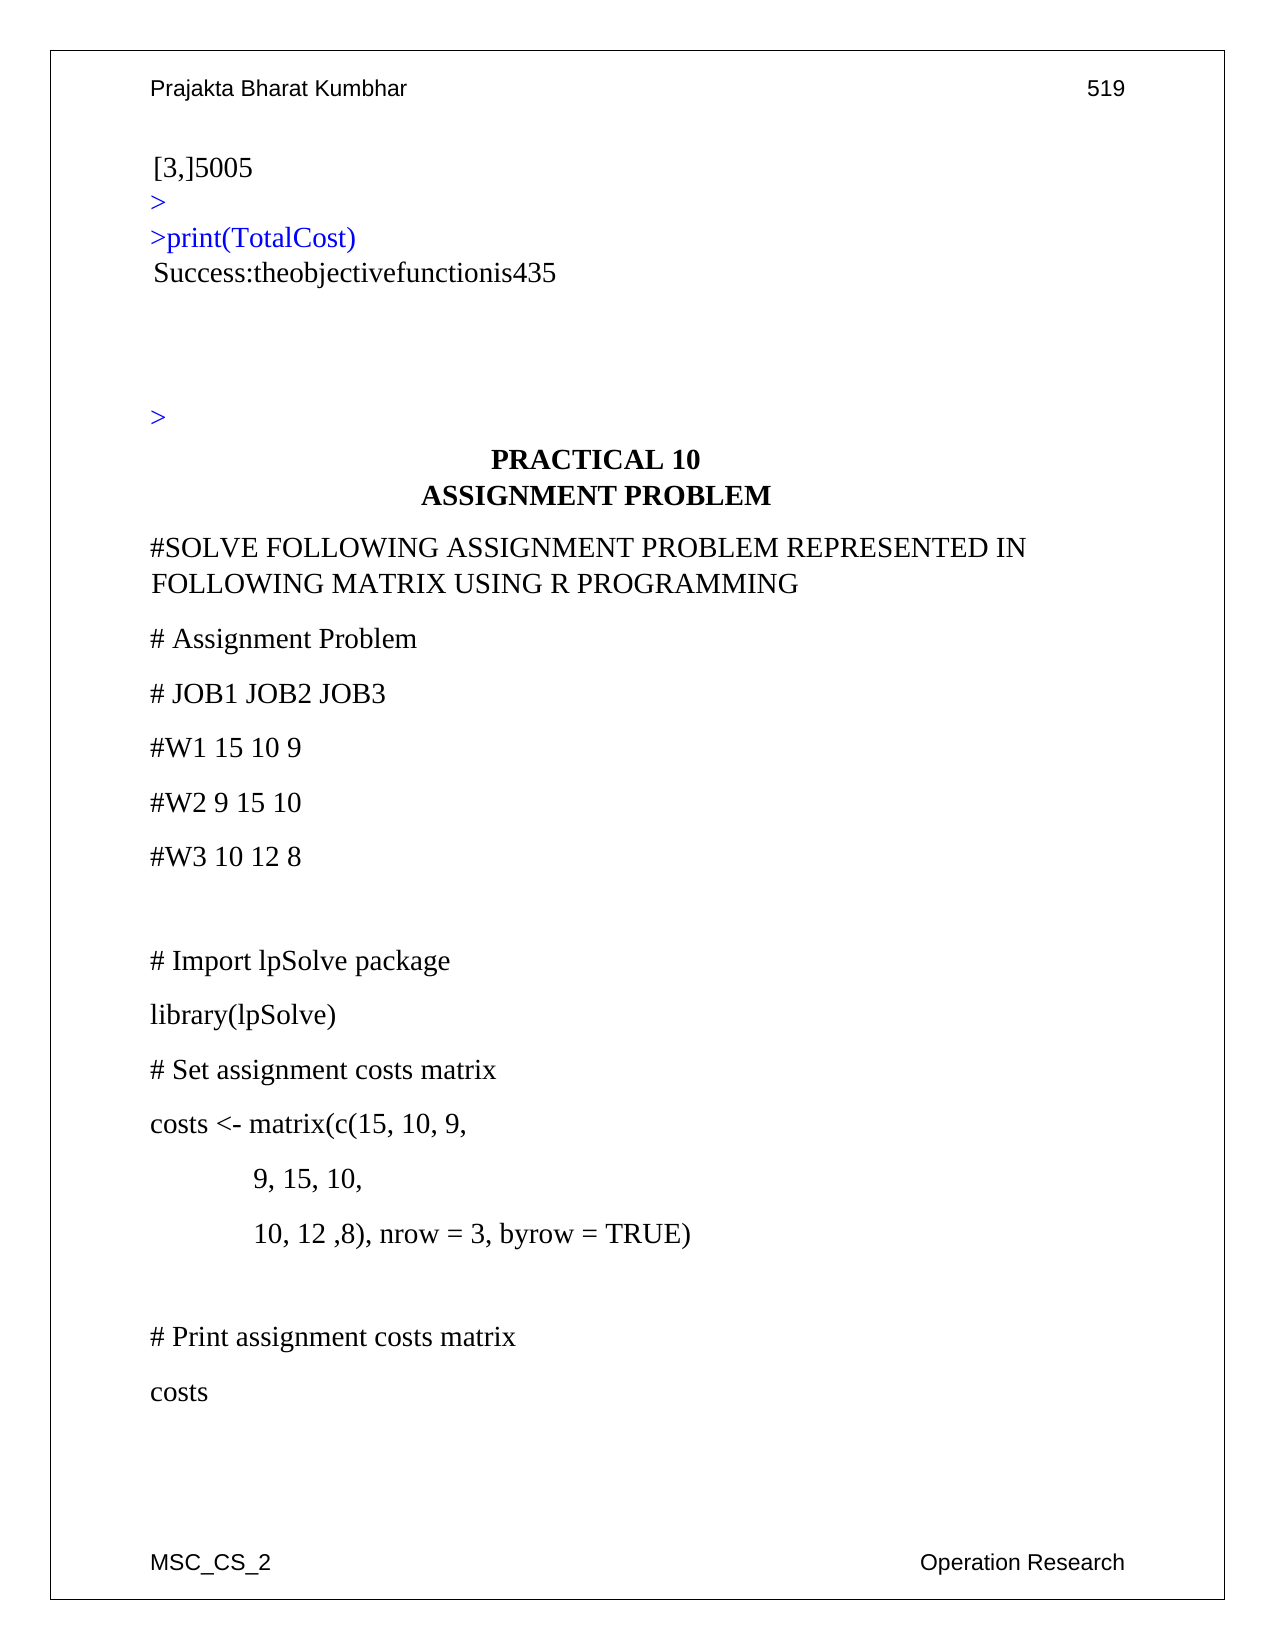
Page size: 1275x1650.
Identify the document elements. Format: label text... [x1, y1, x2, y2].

text #W2 9 15 10 [150, 785, 1046, 818]
text costs [150, 1374, 1046, 1407]
text library(lpSolve) [150, 997, 1046, 1031]
text 10, 12 ,8), nrow = 3, byrow = TRUE) [253, 1216, 1046, 1249]
text costs <- matrix(c(15, 10, 9, [150, 1107, 1046, 1140]
text Success:theobjectivefunctionis435 [153, 255, 1125, 288]
text # Assignment Problem [150, 621, 1046, 655]
text # Import lpSolve package [150, 943, 1046, 976]
text #SOLVE FOLLOWING ASSIGNMENT PROBLEM REPRESENTED IN FOLLOWING MATRIX USING R PROGRAMMING [150, 530, 1046, 600]
subtitle PRACTICAL 10 ASSIGNMENT PROBLEM [406, 442, 786, 512]
text [3,]5005 [153, 150, 1125, 183]
text 9, 15, 10, [253, 1161, 1046, 1195]
text > [150, 185, 1125, 218]
text # JOB1 JOB2 JOB3 [150, 676, 1046, 709]
text >print(TotalCost) [150, 220, 1125, 253]
text #W3 10 12 8 [150, 839, 1046, 873]
text #W1 15 10 9 [150, 730, 1046, 764]
text > [150, 400, 1125, 433]
text # Print assignment costs matrix [150, 1319, 1046, 1353]
text # Set assignment costs matrix [150, 1052, 1046, 1086]
